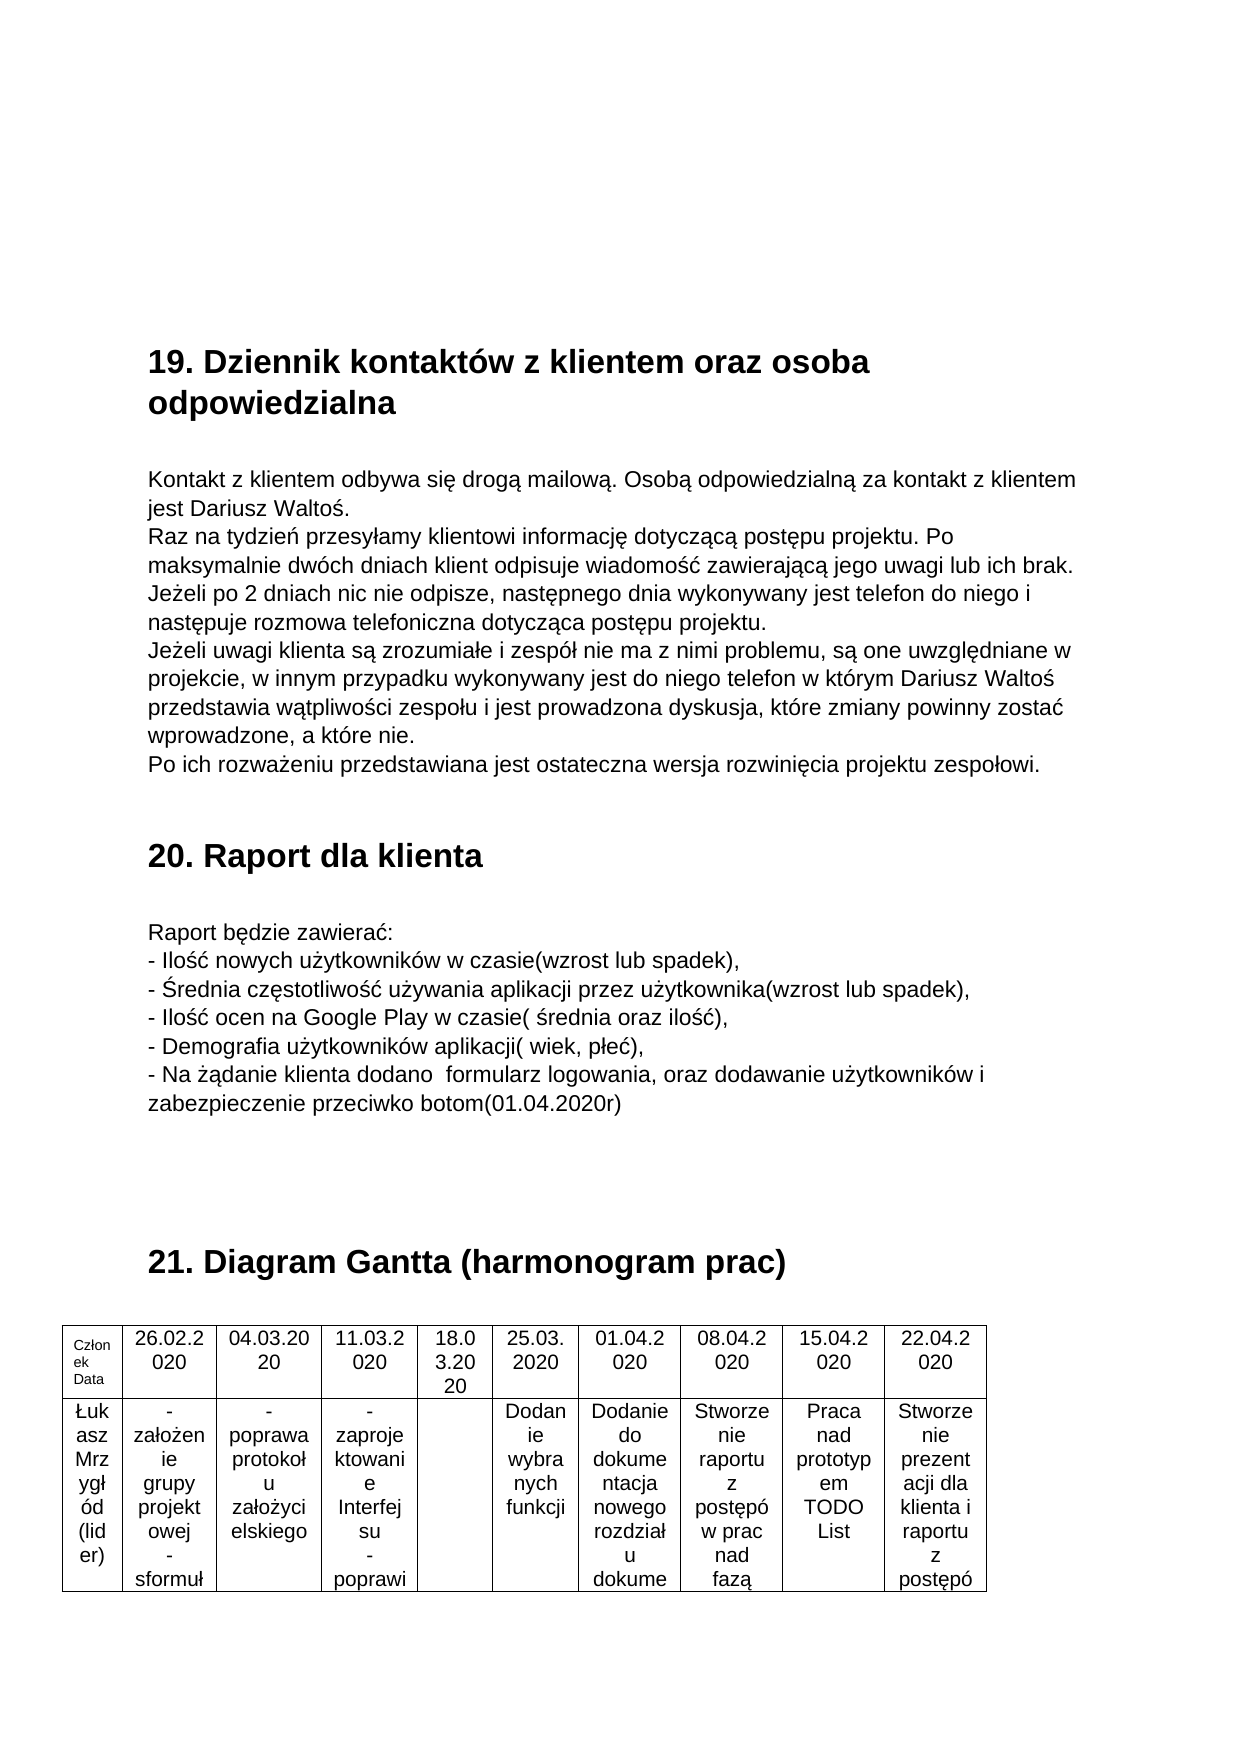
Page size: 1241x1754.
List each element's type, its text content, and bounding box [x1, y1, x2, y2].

text 21. Diagram Gantta (harmonogram prac) [148, 1242, 1093, 1281]
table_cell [123, 1399, 216, 1591]
table_header 18.03.2020 [418, 1326, 492, 1398]
table_header 22.04.2020 [885, 1326, 986, 1398]
table_header 15.04.2020 [783, 1326, 884, 1398]
table_header 08.04.2020 [681, 1326, 782, 1398]
text Raz na tydzień przesyłamy klientowi informację dotyczącą postępu projektu. Po maksymalnie dwóch dniach klient odpisuje wiadomość zawierającą jego uwagi lub ich brak. [148, 523, 1093, 578]
table_header 11.03.2020 [322, 1326, 417, 1398]
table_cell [217, 1399, 321, 1591]
table_header 25.03.2020 [493, 1326, 578, 1398]
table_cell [783, 1399, 884, 1591]
text - Średnia częstotliwość używania aplikacji przez użytkownika(wzrost lub spadek), [148, 976, 1093, 1002]
text - Ilość ocen na Google Play w czasie( średnia oraz ilość), [148, 1004, 1093, 1031]
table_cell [885, 1399, 986, 1591]
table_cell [579, 1399, 680, 1591]
table_header Członek Data [63, 1326, 122, 1398]
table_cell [63, 1399, 122, 1591]
text Jeżeli uwagi klienta są zrozumiałe i zespół nie ma z nimi problemu, są one uwzględniane w projekcie, w innym przypadku wykonywany jest do niego telefon w którym Dariusz Waltoś przedstawia wątpliwości zespołu i jest prowadzona dyskusja, które zmiany powinny zostać wprowadzone, a które nie. [148, 637, 1093, 748]
text Po ich rozważeniu przedstawiana jest ostateczna wersja rozwinięcia projektu zespołowi. [148, 751, 1093, 777]
text - Ilość nowych użytkowników w czasie(wzrost lub spadek), [148, 947, 1093, 974]
table_header 01.04.2020 [579, 1326, 680, 1398]
text Raport będzie zawierać: [148, 919, 1093, 945]
text 20. Raport dla klienta [148, 836, 1093, 874]
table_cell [493, 1399, 578, 1591]
table_header 26.02.2020 [123, 1326, 216, 1398]
text - Demografia użytkowników aplikacji( wiek, płeć), [148, 1033, 1093, 1059]
text 19. Dziennik kontaktów z klientem oraz osoba odpowiedzialna [148, 342, 1093, 422]
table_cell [322, 1399, 417, 1591]
table_cell [418, 1399, 492, 1591]
text Kontakt z klientem odbywa się drogą mailową. Osobą odpowiedzialną za kontakt z klientem jest Dariusz Waltoś. [148, 466, 1093, 521]
table_header 04.03.2020 [217, 1326, 321, 1398]
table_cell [681, 1399, 782, 1591]
text Jeżeli po 2 dniach nic nie odpisze, następnego dnia wykonywany jest telefon do niego i następuje rozmowa telefoniczna dotycząca postępu projektu. [148, 580, 1093, 635]
text - Na żądanie klienta dodano formularz logowania, oraz dodawanie użytkowników i zabezpieczenie przeciwko botom(01.04.2020r) [148, 1061, 1093, 1116]
